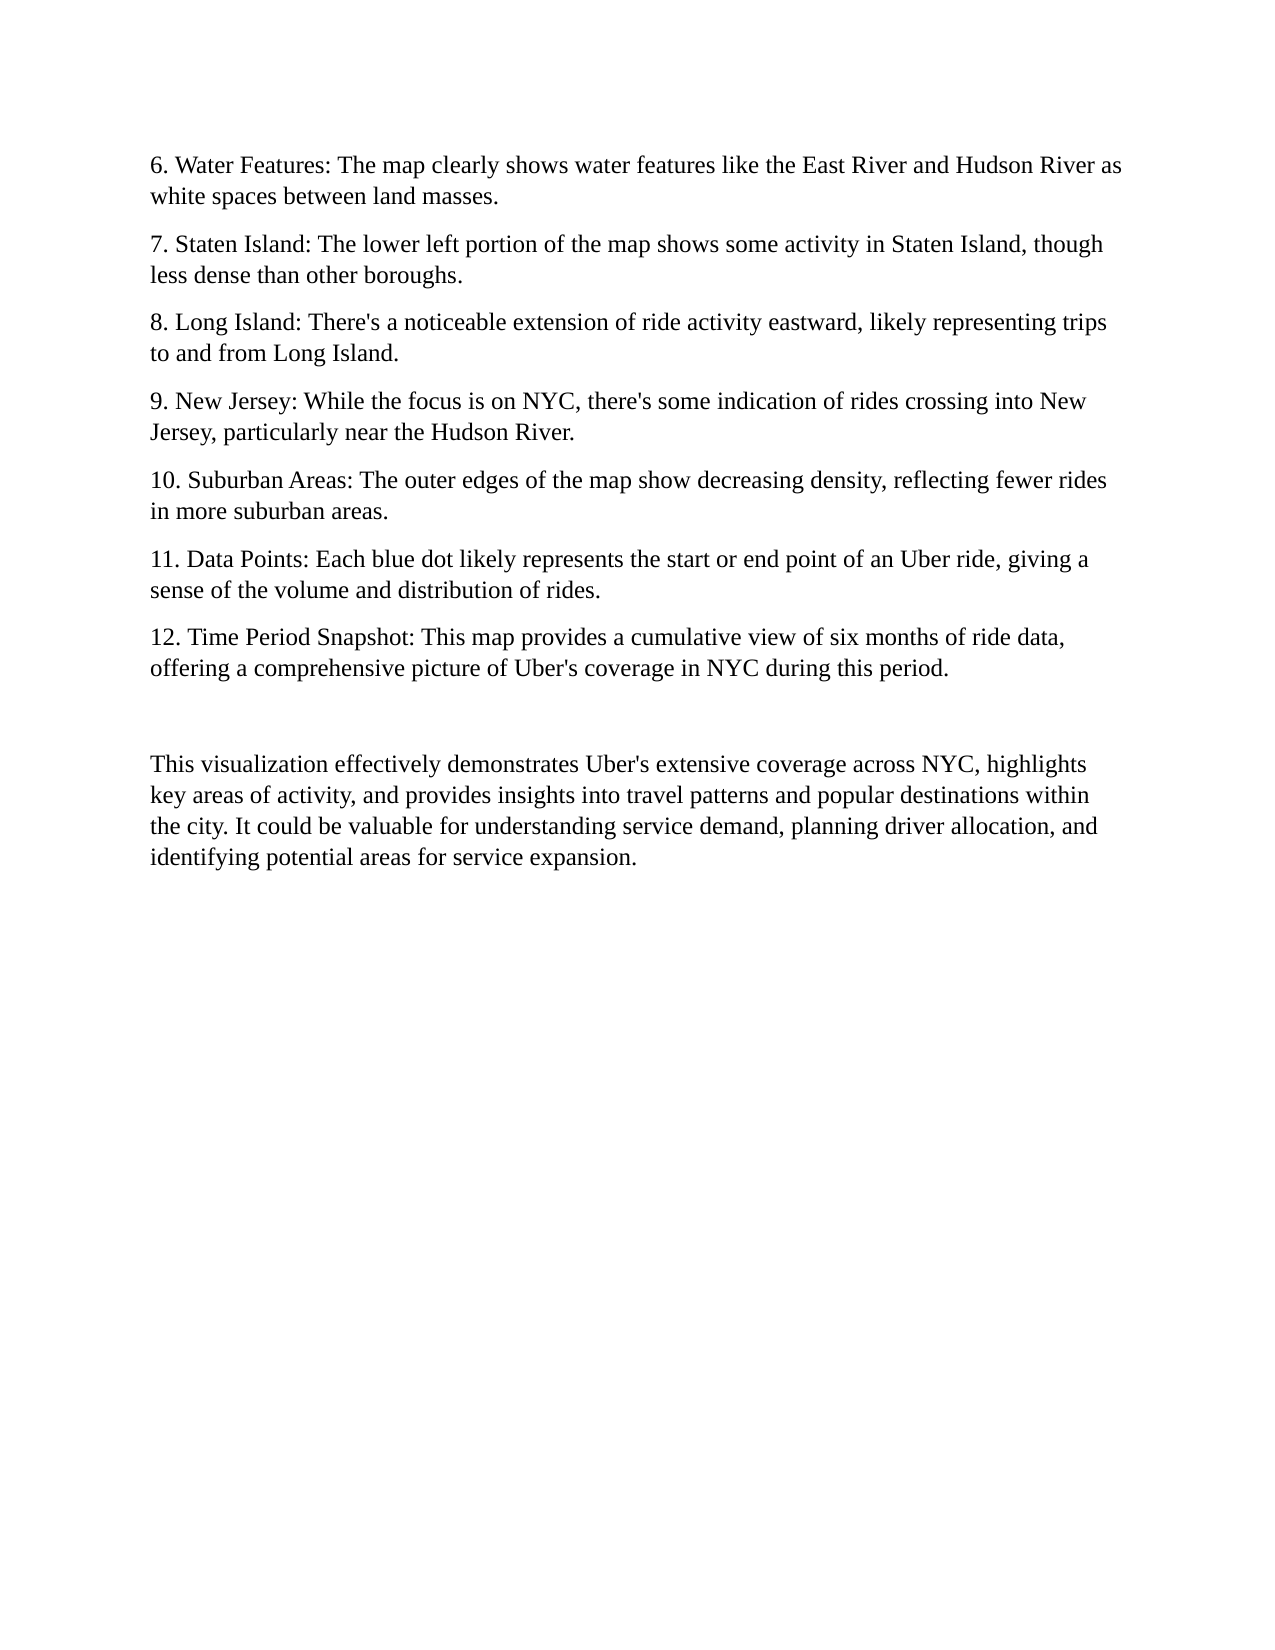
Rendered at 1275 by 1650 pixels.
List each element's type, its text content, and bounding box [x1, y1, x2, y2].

text 7. Staten Island: The lower left portion of the map shows some activity in Staten Island, though less dense than other boroughs. [150, 229, 1125, 288]
text 10. Suburban Areas: The outer edges of the map show decreasing density, reflecting fewer rides in more suburban areas. [150, 465, 1125, 525]
text 11. Data Points: Each blue dot likely represents the start or end point of an Uber ride, giving a sense of the volume and distribution of rides. [150, 544, 1125, 603]
text 12. Time Period Snapshot: This map provides a cumulative view of six months of ride data, offering a comprehensive picture of Uber's coverage in NYC during this period. [150, 622, 1125, 682]
text 8. Long Island: There's a noticeable extension of ride activity eastward, likely representing trips to and from Long Island. [150, 307, 1125, 367]
text This visualization effectively demonstrates Uber's extensive coverage across NYC, highlights key areas of activity, and provides insights into travel patterns and popular destinations within the city. It could be valuable for understanding service demand, planning driver allocation, and identifying potential areas for service expansion. [150, 749, 1125, 871]
text 6. Water Features: The map clearly shows water features like the East River and Hudson River as white spaces between land masses. [150, 150, 1125, 210]
text 9. New Jersey: While the focus is on NYC, there's some indication of rides crossing into New Jersey, particularly near the Hudson River. [150, 386, 1125, 446]
